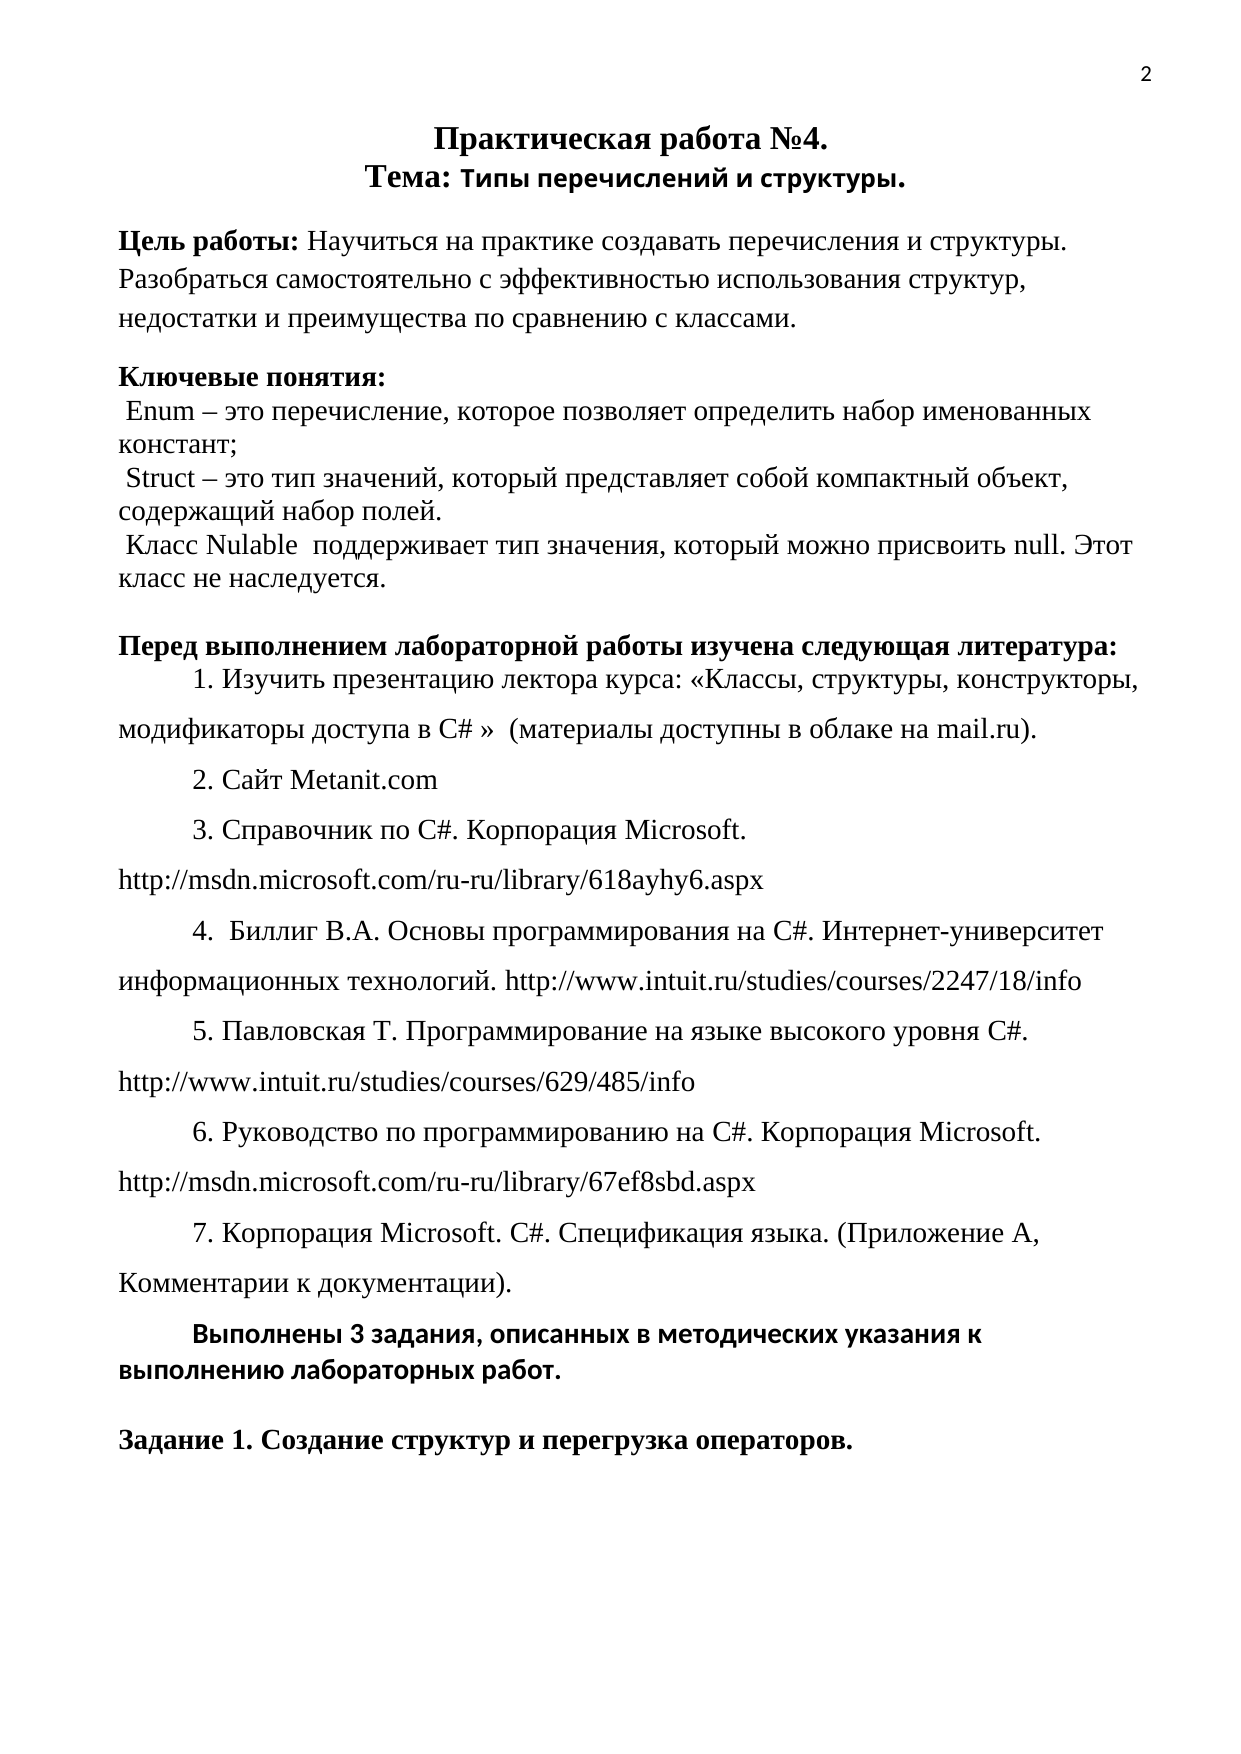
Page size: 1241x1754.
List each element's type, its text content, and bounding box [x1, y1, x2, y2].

list Изучить презентацию лектора курса: «Классы, структуры, конструкторы, модификаторы доступа в C# » (материалы доступны в облаке на mail.ru). [118, 661, 1152, 745]
list Биллиг В.А. Основы программирования на C#. Интернет-университет информационных технологий. http://www.intuit.ru/studies/courses/2247/18/info [118, 913, 1152, 997]
list Справочник по C#. Корпорация Microsoft. http://msdn.microsoft.com/ru-ru/library/618ayhy6.aspx [118, 812, 1152, 896]
text Выполнены 3 задания, описанных в методических указания к выполнению лабораторных работ. [118, 1315, 1152, 1387]
text Struct – это тип значений, который представляет собой компактный объект, содержащий набор полей. [118, 460, 1152, 527]
list Сайт Metanit.com [118, 762, 1152, 795]
text Перед выполнением лабораторной работы изучена следующая литература: [118, 628, 1152, 661]
text Цель работы: Научиться на практике создавать перечисления и структуры. Разобраться самостоятельно с эффективностью использования структур, недостатки и преимущества по сравнению с классами. [118, 223, 1152, 333]
list Павловская Т. Программирование на языке высокого уровня C#. http://www.intuit.ru/studies/courses/629/485/info [118, 1013, 1152, 1097]
text Ключевые понятия: [118, 359, 1152, 393]
text Enum – это перечисление, которое позволяет определить набор именованных констант; [118, 393, 1152, 460]
list Корпорация Microsoft. C#. Спецификация языка. (Приложение А, Комментарии к документации). [118, 1215, 1152, 1298]
text Класс Nulable поддерживает тип значения, который можно присвоить null. Этот класс не наследуется. [118, 527, 1152, 594]
text Практическая работа №4. Тема: Типы перечислений и структуры. [118, 118, 1152, 223]
text Задание 1. Создание структур и перегрузка операторов. [118, 1387, 1152, 1456]
list Руководство по программированию на C#. Корпорация Microsoft. http://msdn.microsoft.com/ru-ru/library/67ef8sbd.aspx [118, 1114, 1152, 1198]
